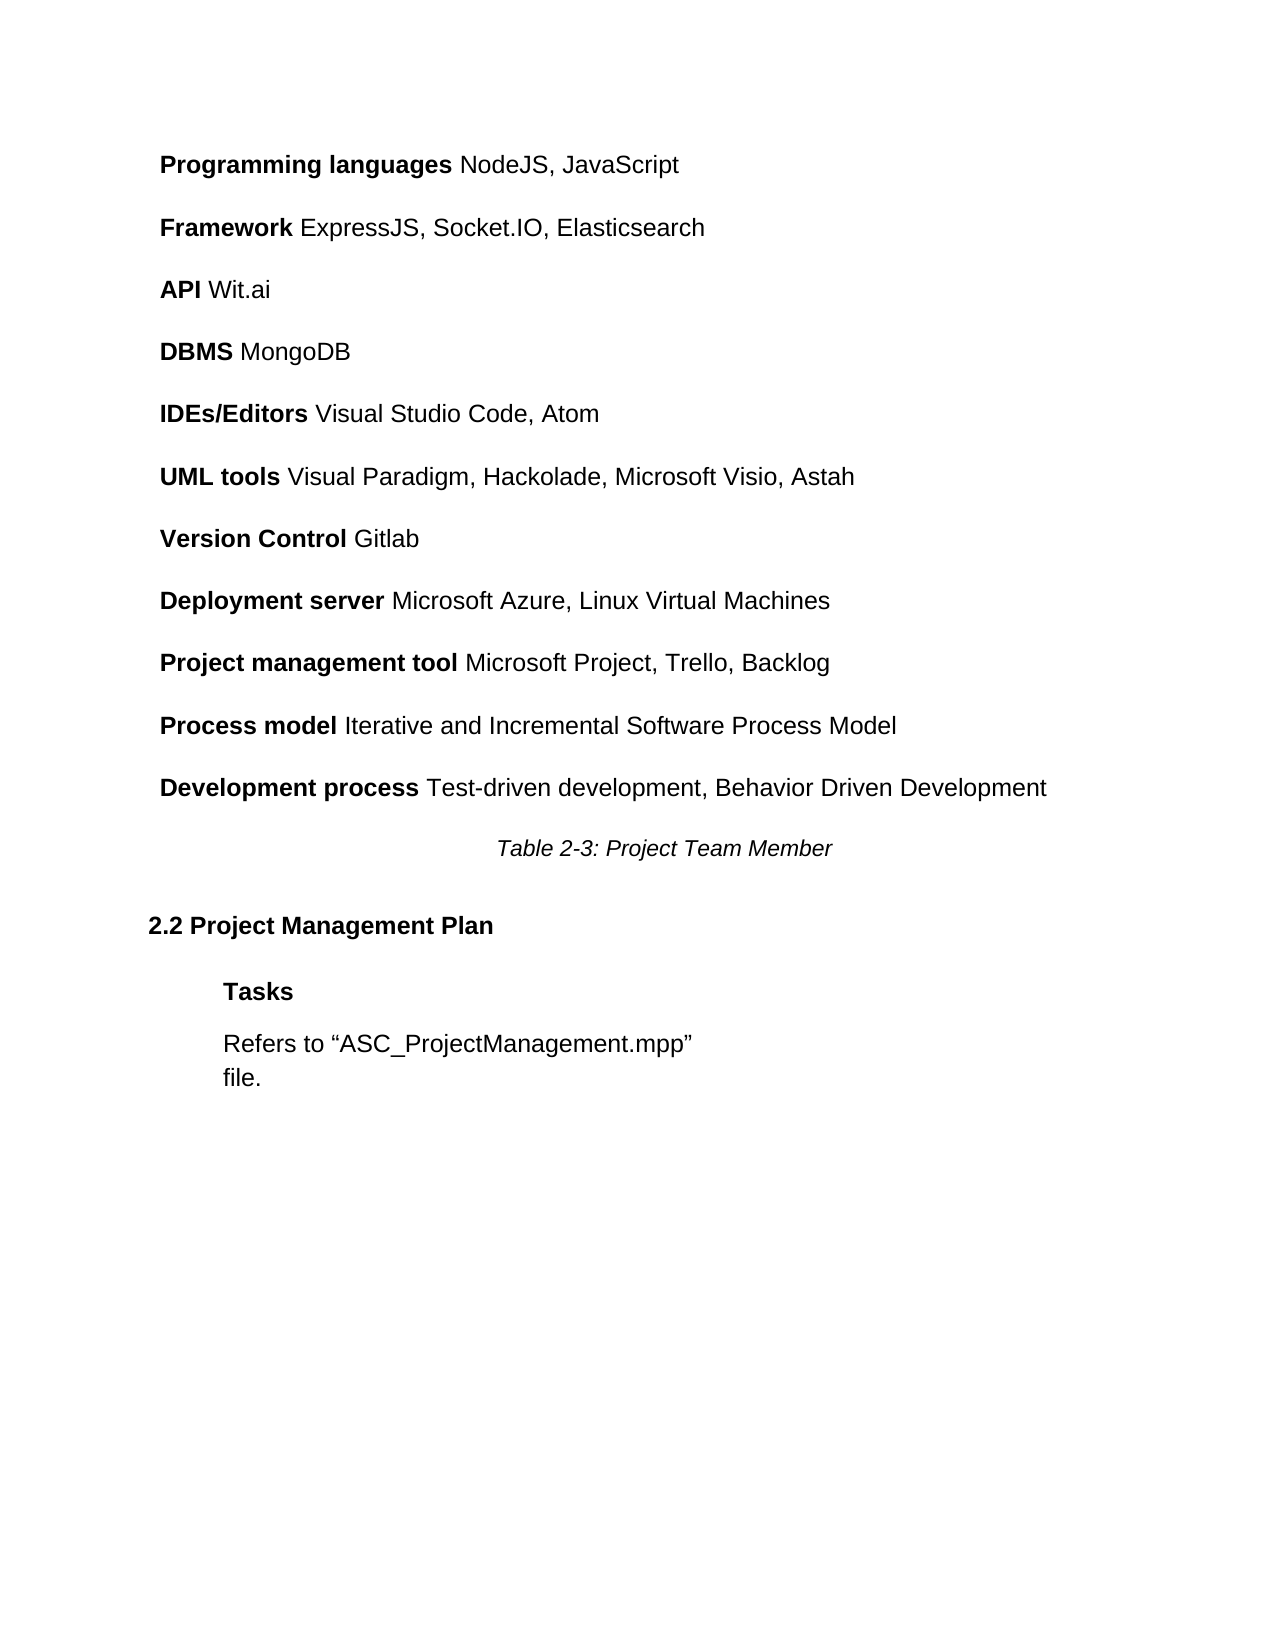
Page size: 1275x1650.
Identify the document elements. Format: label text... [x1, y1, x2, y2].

text Refers to “ASC_ProjectManagement.mpp” file. [223, 1029, 736, 1091]
text Project management tool Microsoft Project, Trello, Backlog [159, 648, 842, 677]
text Framework ExpressJS, Socket.IO, Elasticsearch [159, 212, 858, 241]
text UML tools Visual Paradigm, Hackolade, Microsoft Visio, Astah [159, 461, 1027, 490]
text Version Control Gitlab [159, 524, 560, 553]
text DBMS MongoDB [159, 337, 604, 366]
text Tasks [223, 977, 319, 1006]
text Process model Iterative and Incremental Software Process Model [159, 711, 999, 740]
text IDEs/Editors Visual Studio Code, Atom [159, 399, 763, 428]
text Table 2-3: Project Team Member [496, 835, 838, 862]
text Programming languages NodeJS, JavaScript [159, 150, 692, 179]
text Development process Test-driven development, Behavior Driven Development [159, 773, 1069, 802]
text API Wit.ai [159, 275, 559, 304]
text Deployment server Microsoft Azure, Linux Virtual Machines [159, 586, 916, 615]
text 2.2 Project Management Plan [148, 911, 522, 940]
